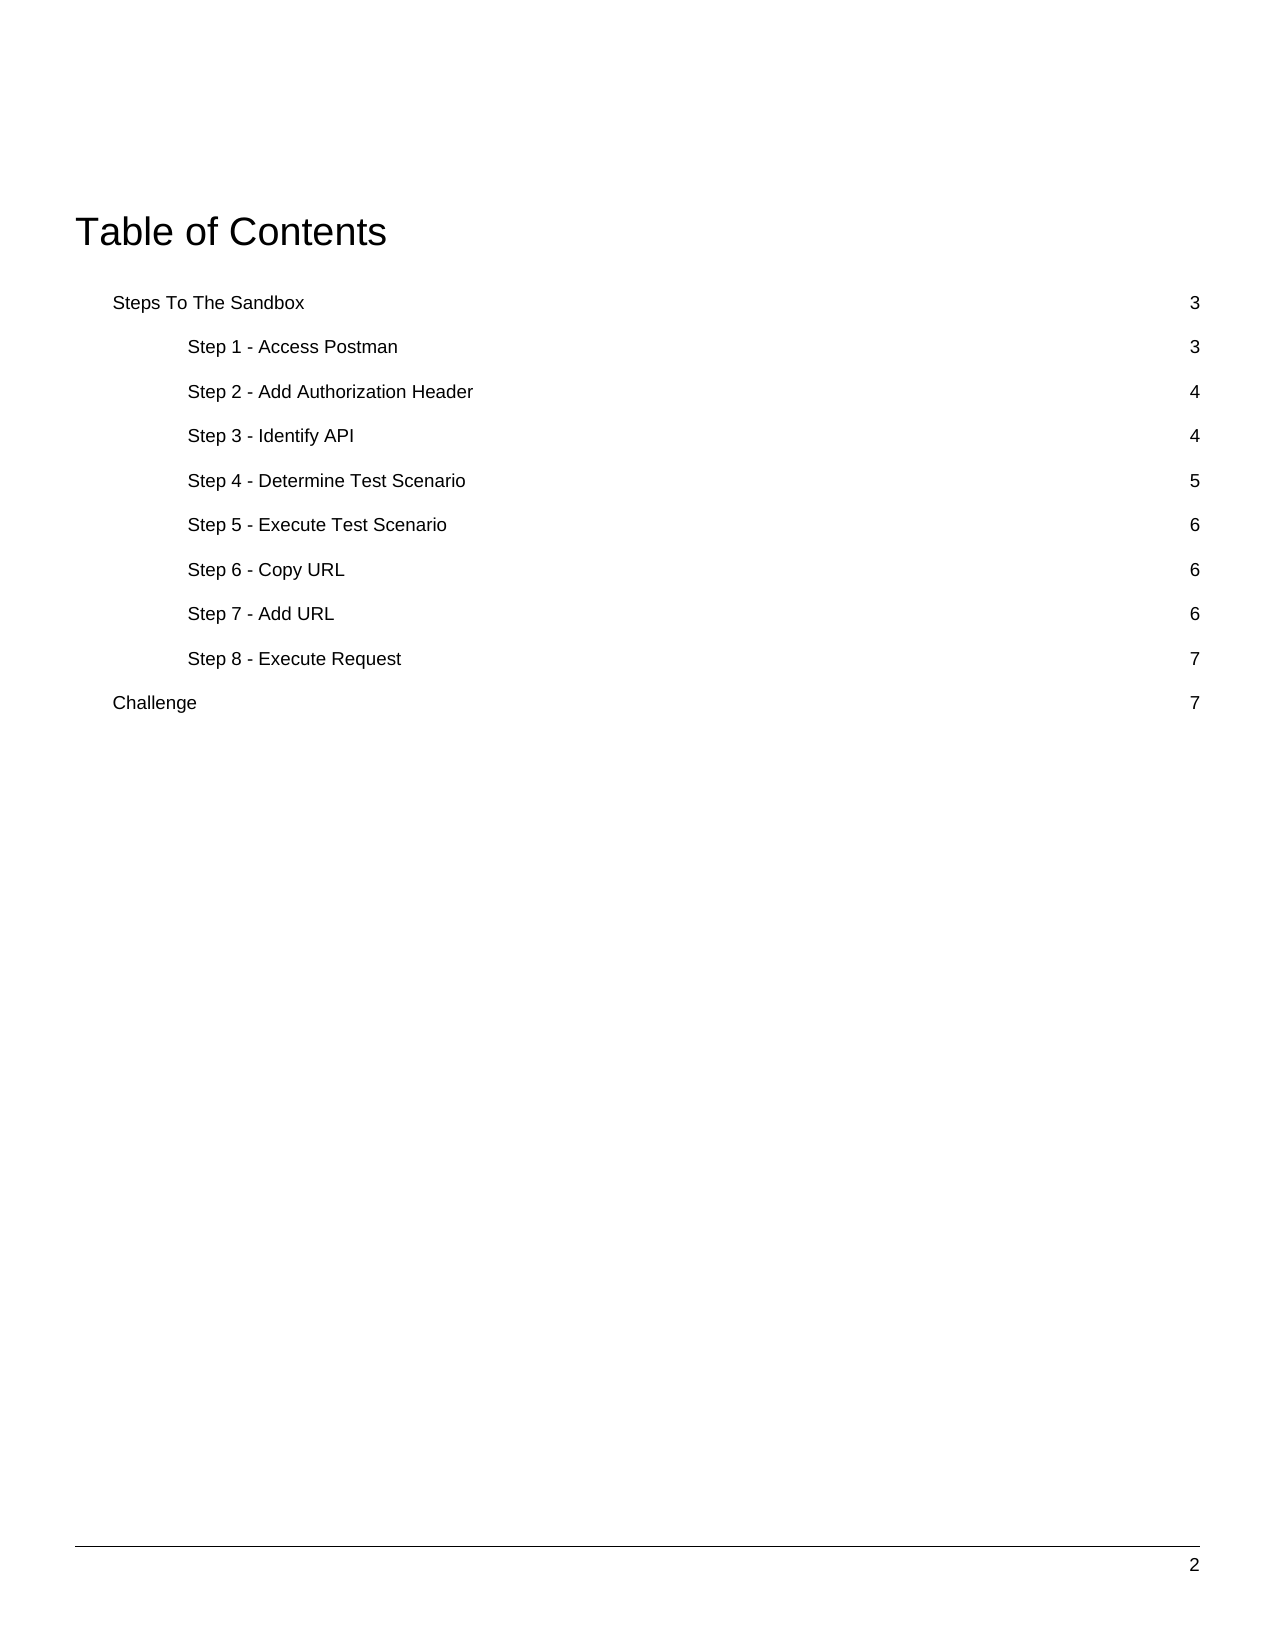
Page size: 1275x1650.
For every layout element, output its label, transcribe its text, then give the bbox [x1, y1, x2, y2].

subtitle Table of Contents [75, 208, 1200, 254]
